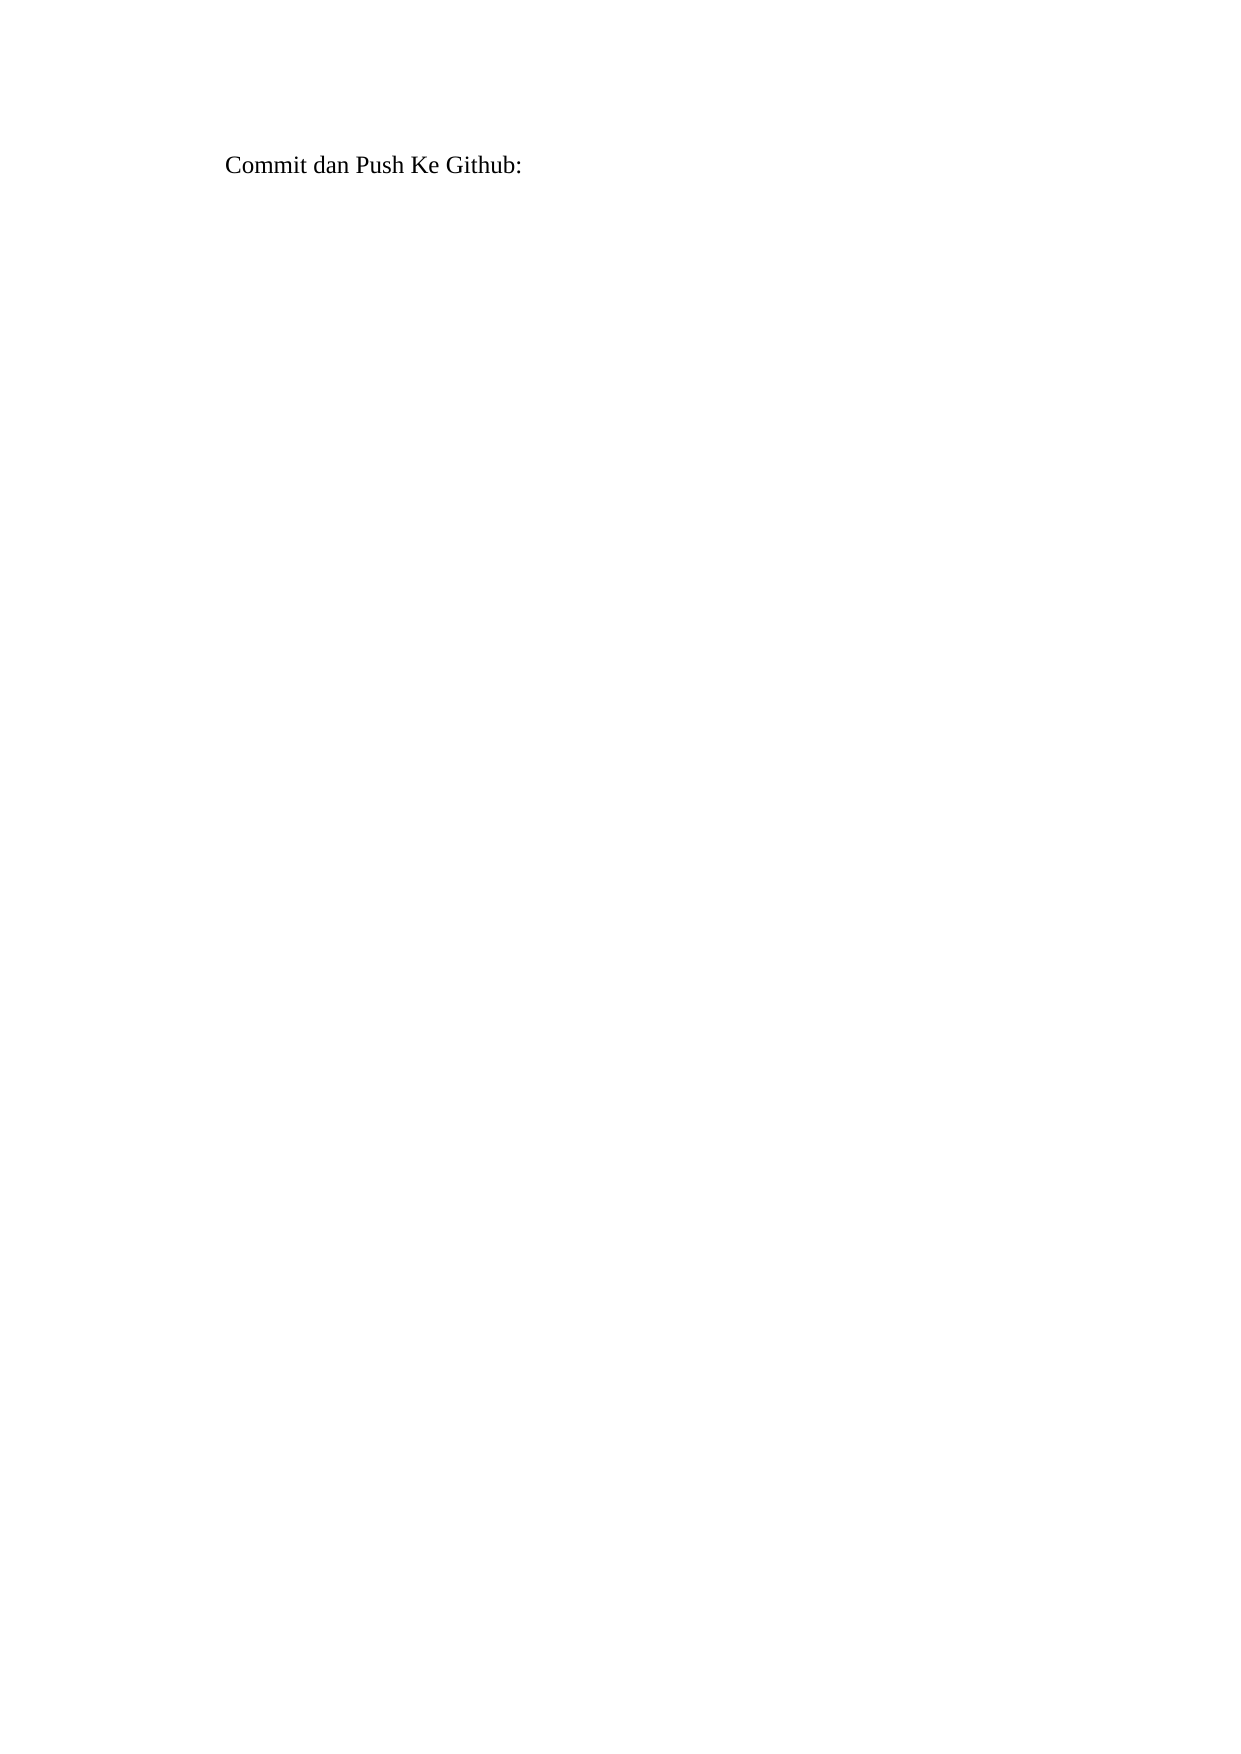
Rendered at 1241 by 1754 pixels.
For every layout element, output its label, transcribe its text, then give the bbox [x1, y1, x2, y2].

list Commit dan Push Ke Github: [225, 150, 1090, 179]
